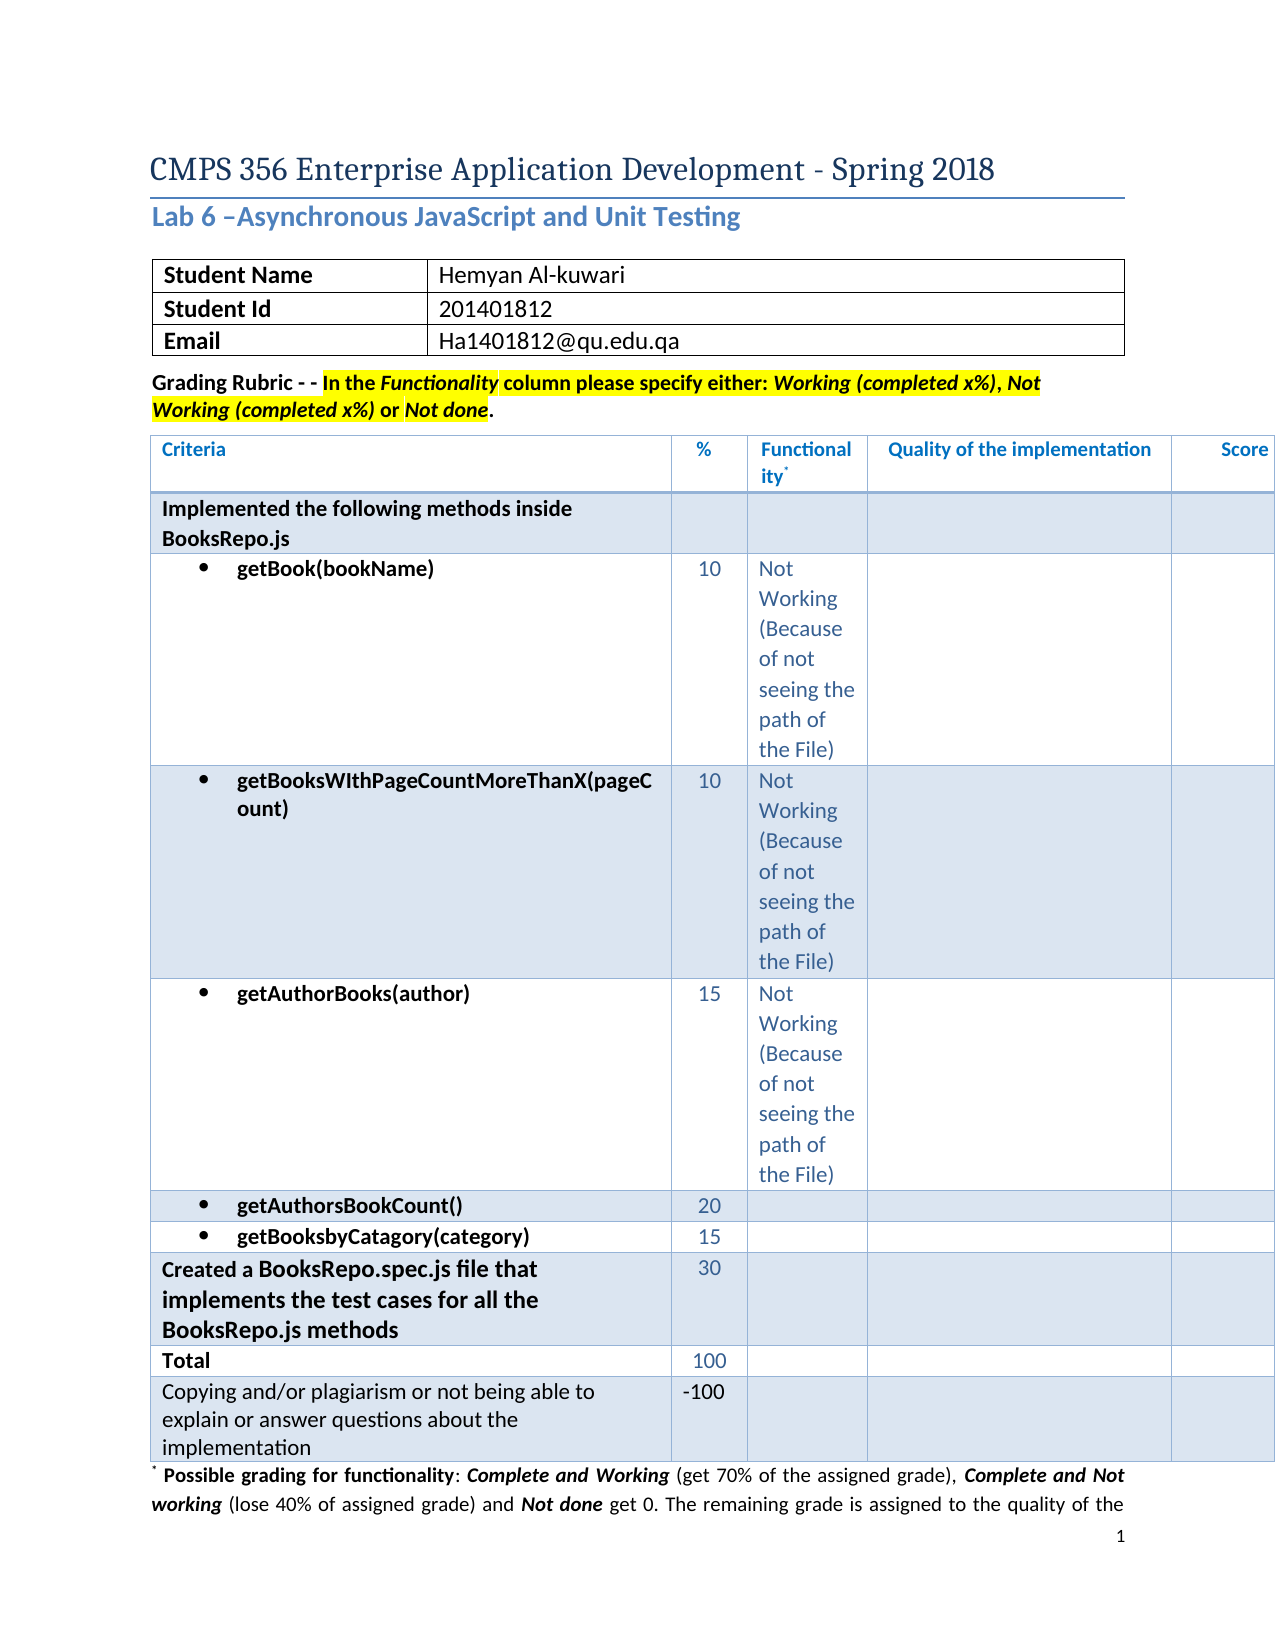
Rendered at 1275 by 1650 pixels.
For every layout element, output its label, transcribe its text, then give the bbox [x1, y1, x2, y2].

text Lab 6 –Asynchronous JavaScript and Unit Testing [152, 199, 1125, 234]
table_header Score [1172, 436, 1274, 491]
table_header Functionality* [748, 436, 867, 491]
table_cell getBook(bookName) [151, 554, 671, 765]
table_header Criteria [151, 436, 671, 491]
table_cell [868, 494, 1171, 553]
table_cell [868, 1253, 1171, 1345]
table_header Student Name [153, 260, 427, 292]
table_cell [868, 1346, 1171, 1376]
table_cell getAuthorBooks(author) [151, 979, 671, 1190]
table_cell getBooksWIthPageCountMoreThanX(pageCount) [151, 766, 671, 978]
table_cell [748, 1222, 867, 1252]
table_cell [1172, 554, 1274, 765]
table_cell 30 [672, 1253, 747, 1345]
table_cell [1172, 494, 1274, 553]
table_cell Not Working (Because of not seeing the path of the File) [748, 979, 867, 1190]
table_cell 15 [672, 979, 747, 1190]
table_cell Copying and/or plagiarism or not being able to explain or answer questions about the implementation [151, 1377, 671, 1461]
title CMPS 356 Enterprise Application Development - Spring 2018 [150, 150, 1125, 197]
table_cell Not Working (Because of not seeing the path of the File) [748, 766, 867, 978]
table_cell 15 [672, 1222, 747, 1252]
table_cell -100 [672, 1377, 747, 1461]
table_header Quality of the implementation [868, 436, 1171, 491]
table_cell [868, 1222, 1171, 1252]
table_cell [1172, 1346, 1274, 1376]
table_cell getAuthorsBookCount() [151, 1191, 671, 1221]
table_cell [868, 766, 1171, 978]
table_cell [1172, 1377, 1274, 1461]
table_cell [748, 494, 867, 553]
table_cell 201401812 [428, 293, 1124, 324]
table_cell 20 [672, 1191, 747, 1221]
table_cell 100 [672, 1346, 747, 1376]
table_cell [1172, 1253, 1274, 1345]
table_cell Created a BooksRepo.spec.js file that implements the test cases for all the BooksRepo.js methods [151, 1253, 671, 1345]
text Grading Rubric - - In the Functionality column please specify either: Working (completed x%), Not Working (completed x%) or Not done. [152, 369, 1125, 422]
table_cell [868, 1377, 1171, 1461]
table_cell [868, 979, 1171, 1190]
table_cell 10 [672, 766, 747, 978]
table_cell [1172, 766, 1274, 978]
table_cell [1172, 1222, 1274, 1252]
table_cell [748, 1253, 867, 1345]
table_cell [1172, 979, 1274, 1190]
table_cell Email [153, 325, 427, 355]
table_cell [1172, 1191, 1274, 1221]
table_cell Student Id [153, 293, 427, 324]
table_cell Total [151, 1346, 671, 1376]
table_cell [672, 494, 747, 553]
table_cell 10 [672, 554, 747, 765]
table_cell [868, 1191, 1171, 1221]
table_header Hemyan Al-kuwari [428, 260, 1124, 292]
table_cell Implemented the following methods inside BooksRepo.js [151, 494, 671, 553]
table_cell Ha1401812@qu.edu.qa [428, 325, 1124, 355]
table_cell Not Working (Because of not seeing the path of the File) [748, 554, 867, 765]
table_cell [748, 1377, 867, 1461]
table_cell getBooksbyCatagory(category) [151, 1222, 671, 1252]
table_header % [672, 436, 747, 491]
table_cell [748, 1346, 867, 1376]
table_cell [868, 554, 1171, 765]
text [151, 1462, 1125, 1517]
table_cell [748, 1191, 867, 1221]
